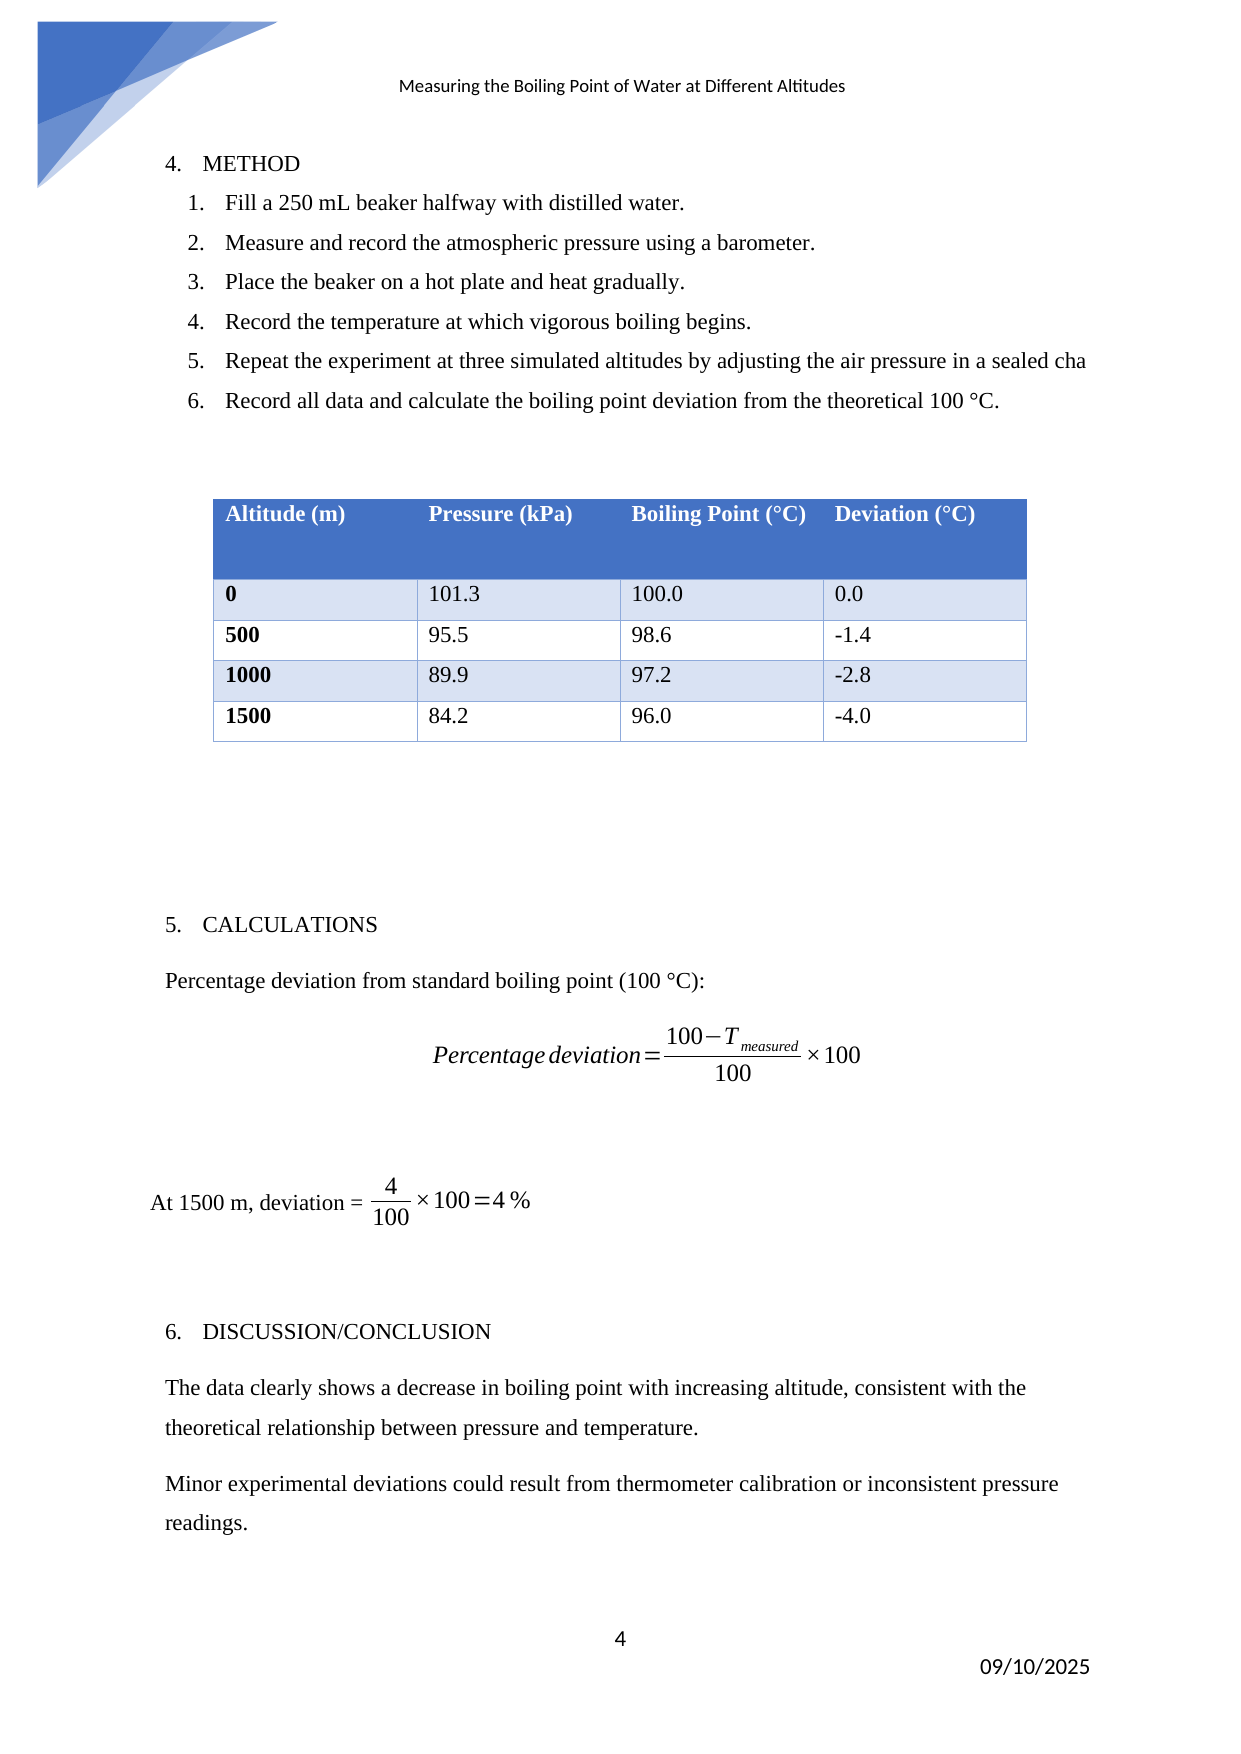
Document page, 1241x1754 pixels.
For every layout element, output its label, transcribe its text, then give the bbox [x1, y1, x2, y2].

table_cell -4.0 [824, 702, 1026, 741]
picture [37, 21, 279, 190]
table_header Altitude (m) [214, 500, 417, 579]
table_cell 89.9 [418, 661, 620, 701]
table_cell 95.5 [418, 621, 620, 660]
list Measure and record the atmospheric pressure using a barometer. [187, 229, 1090, 255]
table_cell 0 [214, 580, 417, 620]
list Fill a 250 mL beaker halfway with distilled water. [187, 189, 1090, 216]
text Minor experimental deviations could result from thermometer calibration or inconsistent pressure readings. [165, 1470, 1090, 1536]
list Repeat the experiment at three simulated altitudes by adjusting the air pressure in a sealed cha [187, 347, 1090, 374]
table_header Pressure (kPa) [418, 500, 620, 579]
table_header Boiling Point (°C) [621, 500, 823, 579]
table_cell -2.8 [824, 661, 1026, 701]
table_cell 0.0 [824, 580, 1026, 620]
table_header Deviation (°C) [824, 500, 1026, 579]
list DISCUSSION/CONCLUSION [165, 1318, 1090, 1344]
list Place the beaker on a hot plate and heat gradually. [187, 268, 1090, 295]
table_cell 84.2 [418, 702, 620, 741]
table_cell -1.4 [824, 621, 1026, 660]
table_cell 101.3 [418, 580, 620, 620]
list METHOD [165, 150, 1090, 176]
list Record the temperature at which vigorous boiling begins. [187, 308, 1090, 334]
table_cell 97.2 [621, 661, 823, 701]
list Record all data and calculate the boiling point deviation from the theoretical 100 °C. [187, 387, 1090, 413]
text At 1500 m, deviation = [150, 1172, 1090, 1231]
table_cell 1500 [214, 702, 417, 741]
list CALCULATIONS [165, 911, 1090, 937]
text Percentage deviation from standard boiling point (100 °C): [165, 967, 1090, 993]
table_cell 100.0 [621, 580, 823, 620]
table_cell 98.6 [621, 621, 823, 660]
text The data clearly shows a decrease in boiling point with increasing altitude, consistent with the theoretical relationship between pressure and temperature. [165, 1374, 1090, 1440]
table_cell 96.0 [621, 702, 823, 741]
table_cell 500 [214, 621, 417, 660]
table_cell 1000 [214, 661, 417, 701]
